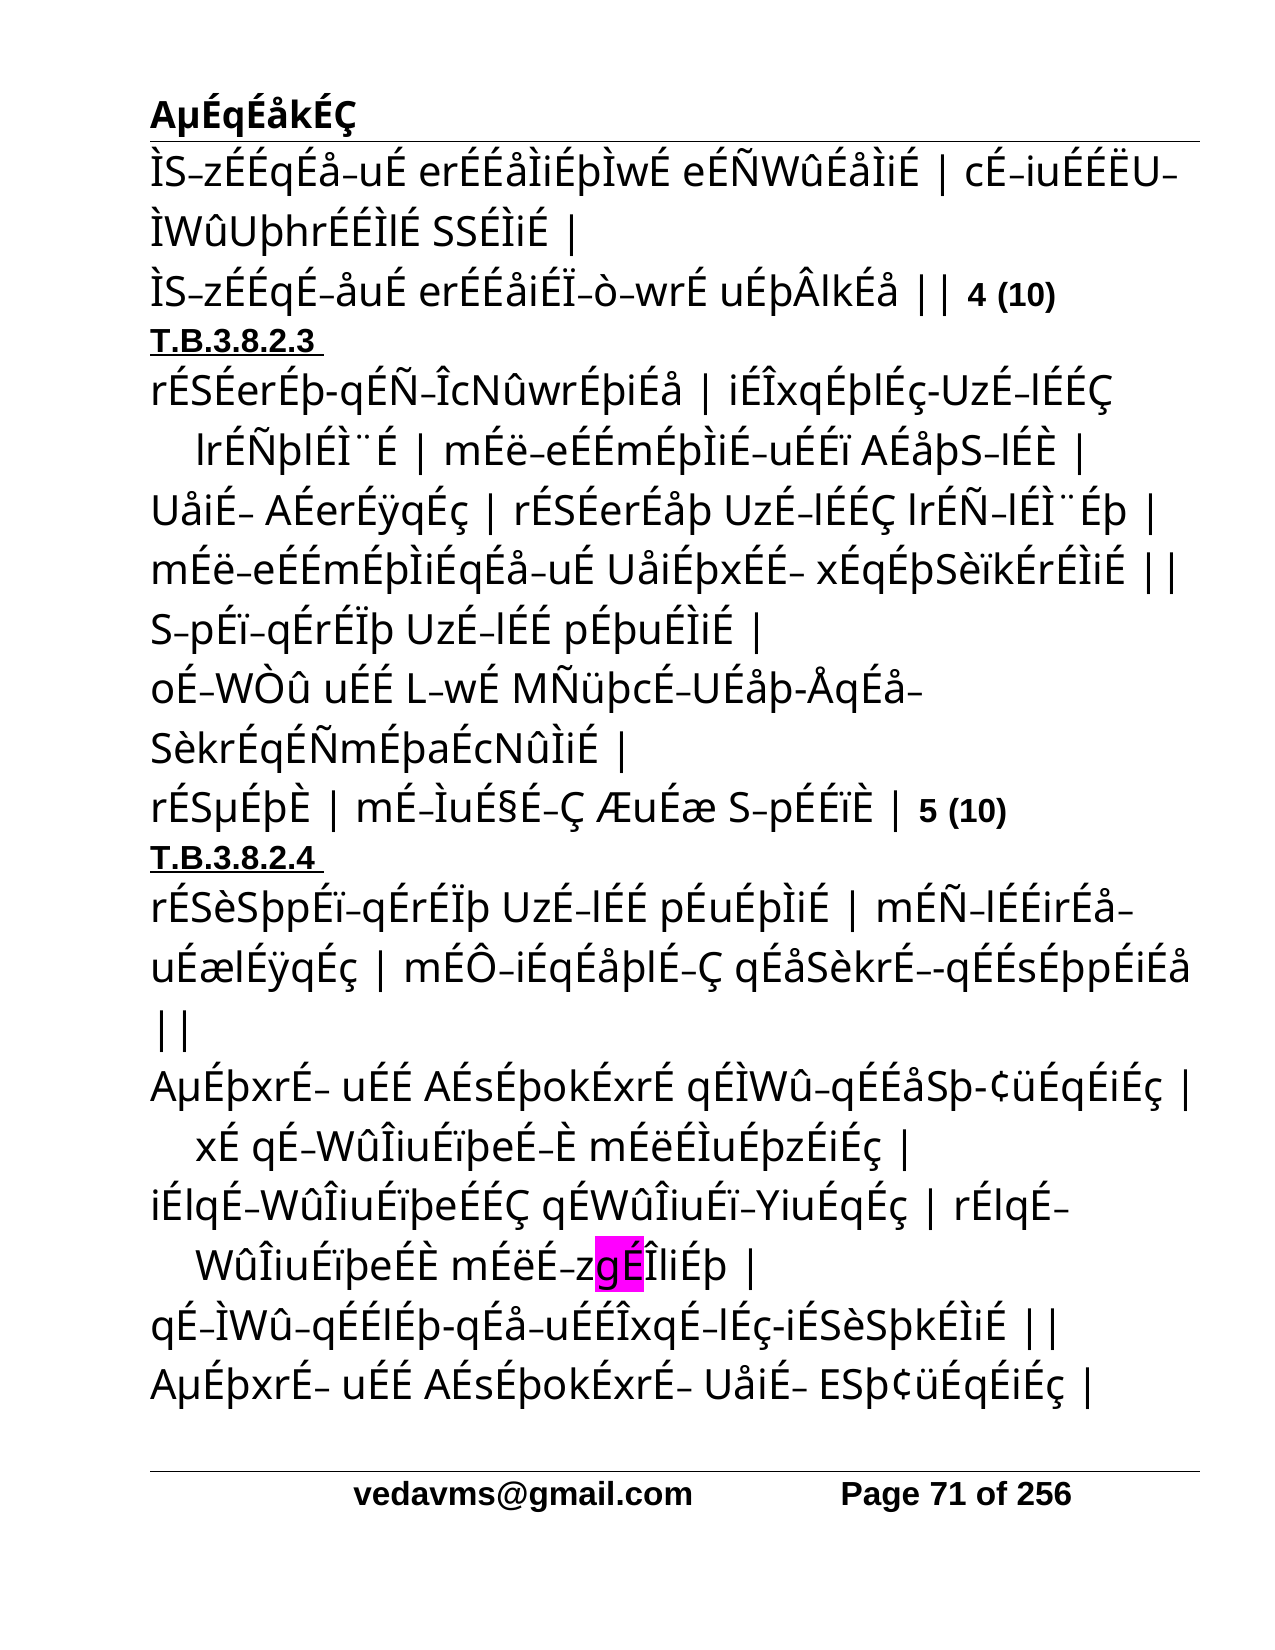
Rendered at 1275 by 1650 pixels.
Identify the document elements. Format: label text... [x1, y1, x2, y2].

text T.B.3.8.2.4 [150, 838, 1200, 876]
text oÉ–WÒû uÉÉ L–wÉ MÑüþcÉ–UÉåþ-ÅqÉå–SèkrÉqÉÑmÉþaÉcNûÌiÉ | [150, 659, 1200, 776]
text ÌS–zÉÉqÉ–åuÉ erÉÉåiÉÏ–ò–wrÉ uÉþÂlkÉå || 4 (10) [150, 261, 1200, 318]
text ÌS–zÉÉqÉå–uÉ erÉÉåÌiÉþÌwÉ eÉÑWûÉåÌiÉ | cÉ–iuÉÉËU– ÌWûUþhrÉÉÌlÉ SSÉÌiÉ | [150, 142, 1200, 258]
text S–pÉï–qÉrÉÏþ UzÉ–lÉÉ pÉþuÉÌiÉ | [150, 599, 1200, 656]
text rÉSèSþpÉï–qÉrÉÏþ UzÉ–lÉÉ pÉuÉþÌiÉ | mÉÑ–lÉÉirÉå–uÉælÉÿqÉç | mÉÔ–iÉqÉåþlÉ–Ç qÉåSèkrÉ–-qÉÉsÉþpÉiÉå || [150, 878, 1200, 1054]
text rÉSÉerÉþ-qÉÑ–ÎcNûwrÉþiÉå | iÉÎxqÉþlÉç-UzÉ–lÉÉÇ lrÉÑþlÉÌ¨É | mÉë–eÉÉmÉþÌiÉ–uÉÉï AÉåþS–lÉÈ | [150, 361, 1219, 478]
text rÉSµÉþÈ | mÉ–ÌuÉ§É–Ç ÆuÉæ S–pÉÉïÈ | 5 (10) [150, 778, 1200, 835]
text T.B.3.8.2.3 [150, 321, 1200, 359]
text AµÉþxrÉ– uÉÉ AÉsÉþokÉxrÉ qÉÌWû–qÉÉåSþ-¢üÉqÉiÉç | xÉ qÉ–WûÎiuÉïþeÉ–È mÉëÉÌuÉþzÉiÉç | [150, 1057, 1219, 1173]
text mÉë–eÉÉmÉþÌiÉqÉå–uÉ UåiÉþxÉÉ– xÉqÉþSèïkÉrÉÌiÉ || [150, 540, 1200, 597]
text UåiÉ– AÉerÉÿqÉç | rÉSÉerÉåþ UzÉ–lÉÉÇ lrÉÑ–lÉÌ¨Éþ | [150, 480, 1200, 537]
text iÉlqÉ–WûÎiuÉïþeÉÉÇ qÉWûÎiuÉï–YiuÉqÉç | rÉlqÉ–WûÎiuÉïþeÉÈ mÉëÉ–zgÉÎliÉþ | [150, 1176, 1219, 1292]
text qÉ–ÌWû–qÉÉlÉþ-qÉå–uÉÉÎxqÉ–lÉç-iÉSèSþkÉÌiÉ || [150, 1295, 1219, 1352]
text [150, 1355, 1219, 1412]
